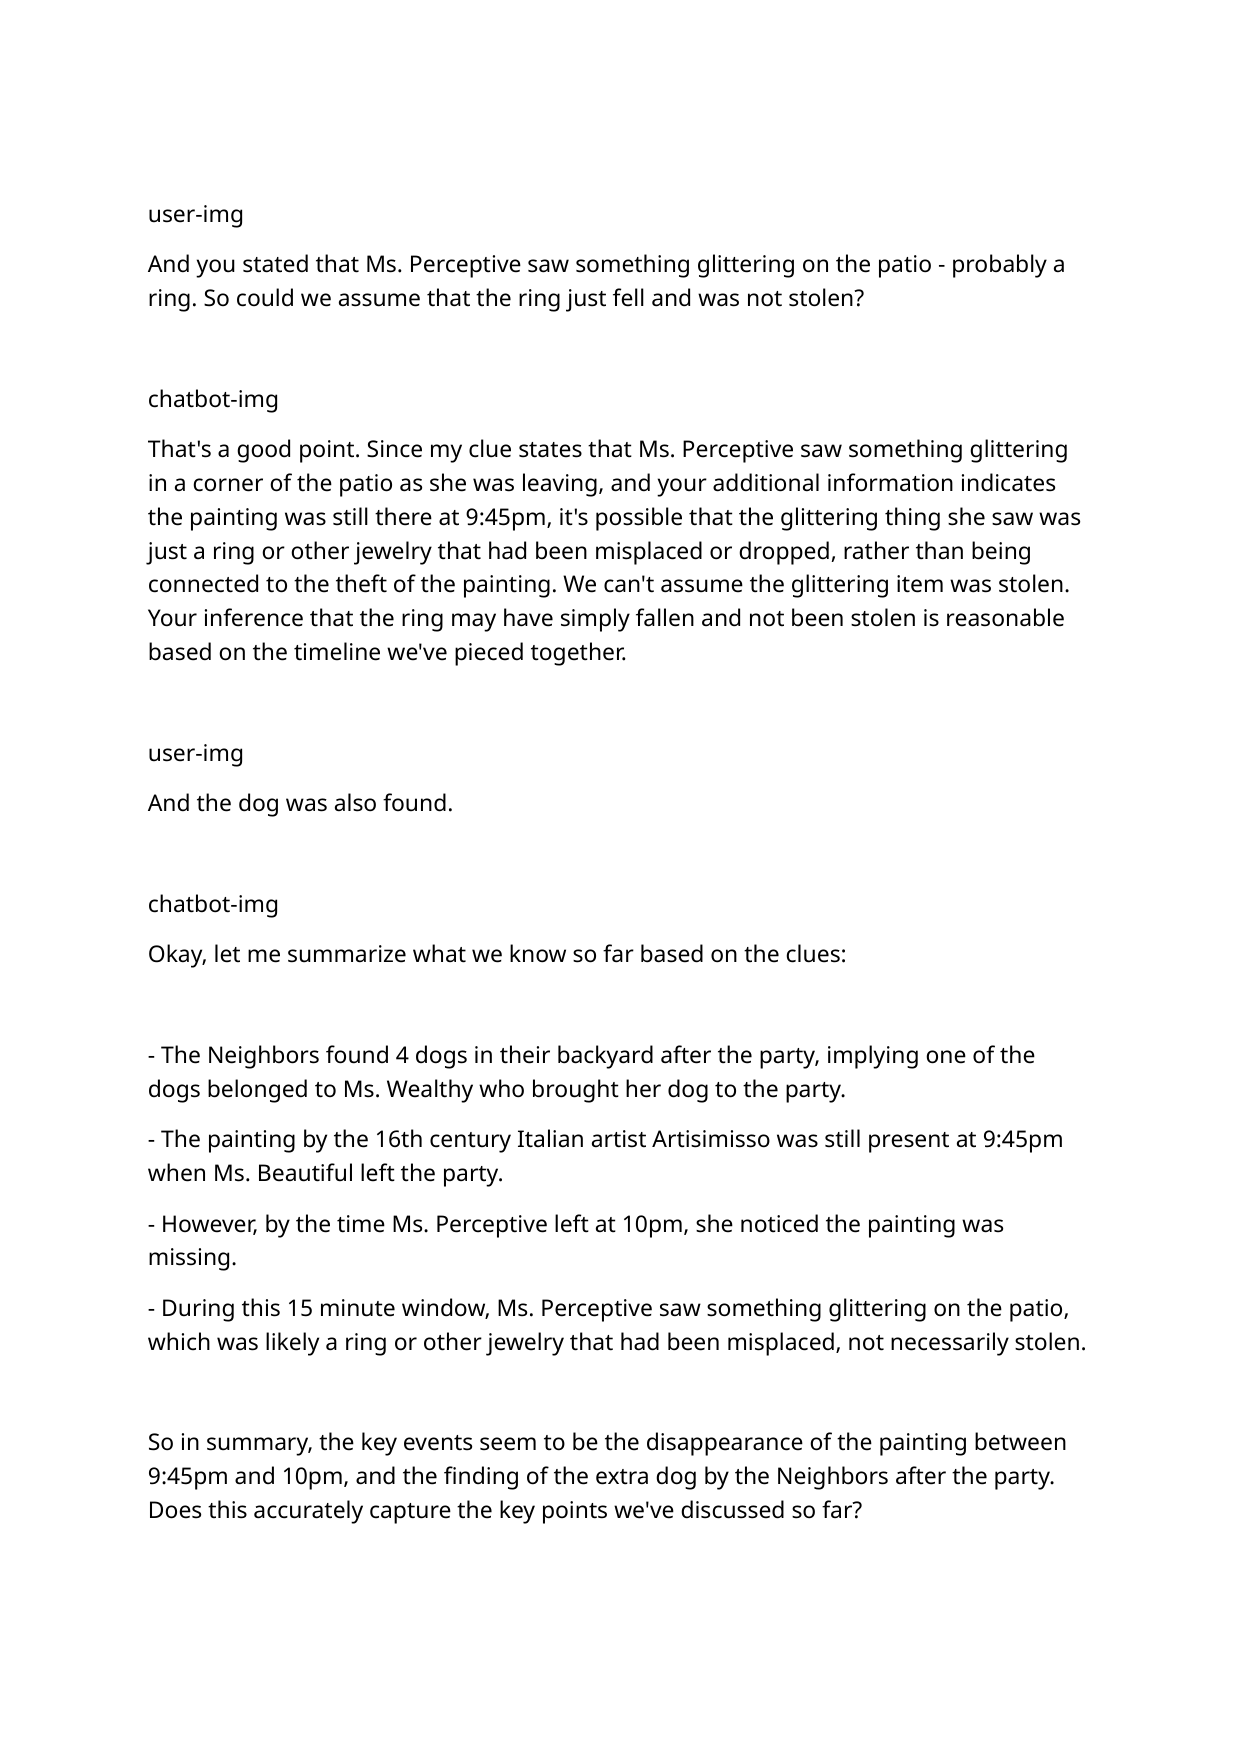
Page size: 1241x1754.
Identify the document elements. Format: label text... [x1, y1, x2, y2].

text So in summary, the key events seem to be the disappearance of the painting between 9:45pm and 10pm, and the finding of the extra dog by the Neighbors after the party. Does this accurately capture the key points we've discussed so far? [148, 1426, 1093, 1525]
text - However, by the time Ms. Perceptive left at 10pm, she noticed the painting was missing. [148, 1208, 1093, 1273]
text chatbot-img [148, 383, 1093, 414]
text chatbot-img [148, 888, 1093, 919]
text - During this 15 minute window, Ms. Perceptive saw something glittering on the patio, which was likely a ring or other jewelry that had been misplaced, not necessarily stolen. [148, 1292, 1093, 1357]
text And the dog was also found. [148, 787, 1093, 818]
text That's a good point. Since my clue states that Ms. Perceptive saw something glittering in a corner of the patio as she was leaving, and your additional information indicates the painting was still there at 9:45pm, it's possible that the glittering thing she saw was just a ring or other jewelry that had been misplaced or dropped, rather than being connected to the theft of the painting. We can't assume the glittering item was stolen. Your inference that the ring may have simply fallen and not been stolen is reasonable based on the timeline we've pieced together. [148, 433, 1093, 667]
text user-img [148, 198, 1093, 229]
text Okay, let me summarize what we know so far based on the clues: [148, 938, 1093, 970]
text user-img [148, 737, 1093, 768]
text And you stated that Ms. Perceptive saw something glittering on the patio - probably a ring. So could we assume that the ring just fell and was not stolen? [148, 248, 1093, 313]
text - The painting by the 16th century Italian artist Artisimisso was still present at 9:45pm when Ms. Beautiful left the party. [148, 1123, 1093, 1188]
text - The Neighbors found 4 dogs in their backyard after the party, implying one of the dogs belonged to Ms. Wealthy who brought her dog to the party. [148, 1039, 1093, 1104]
